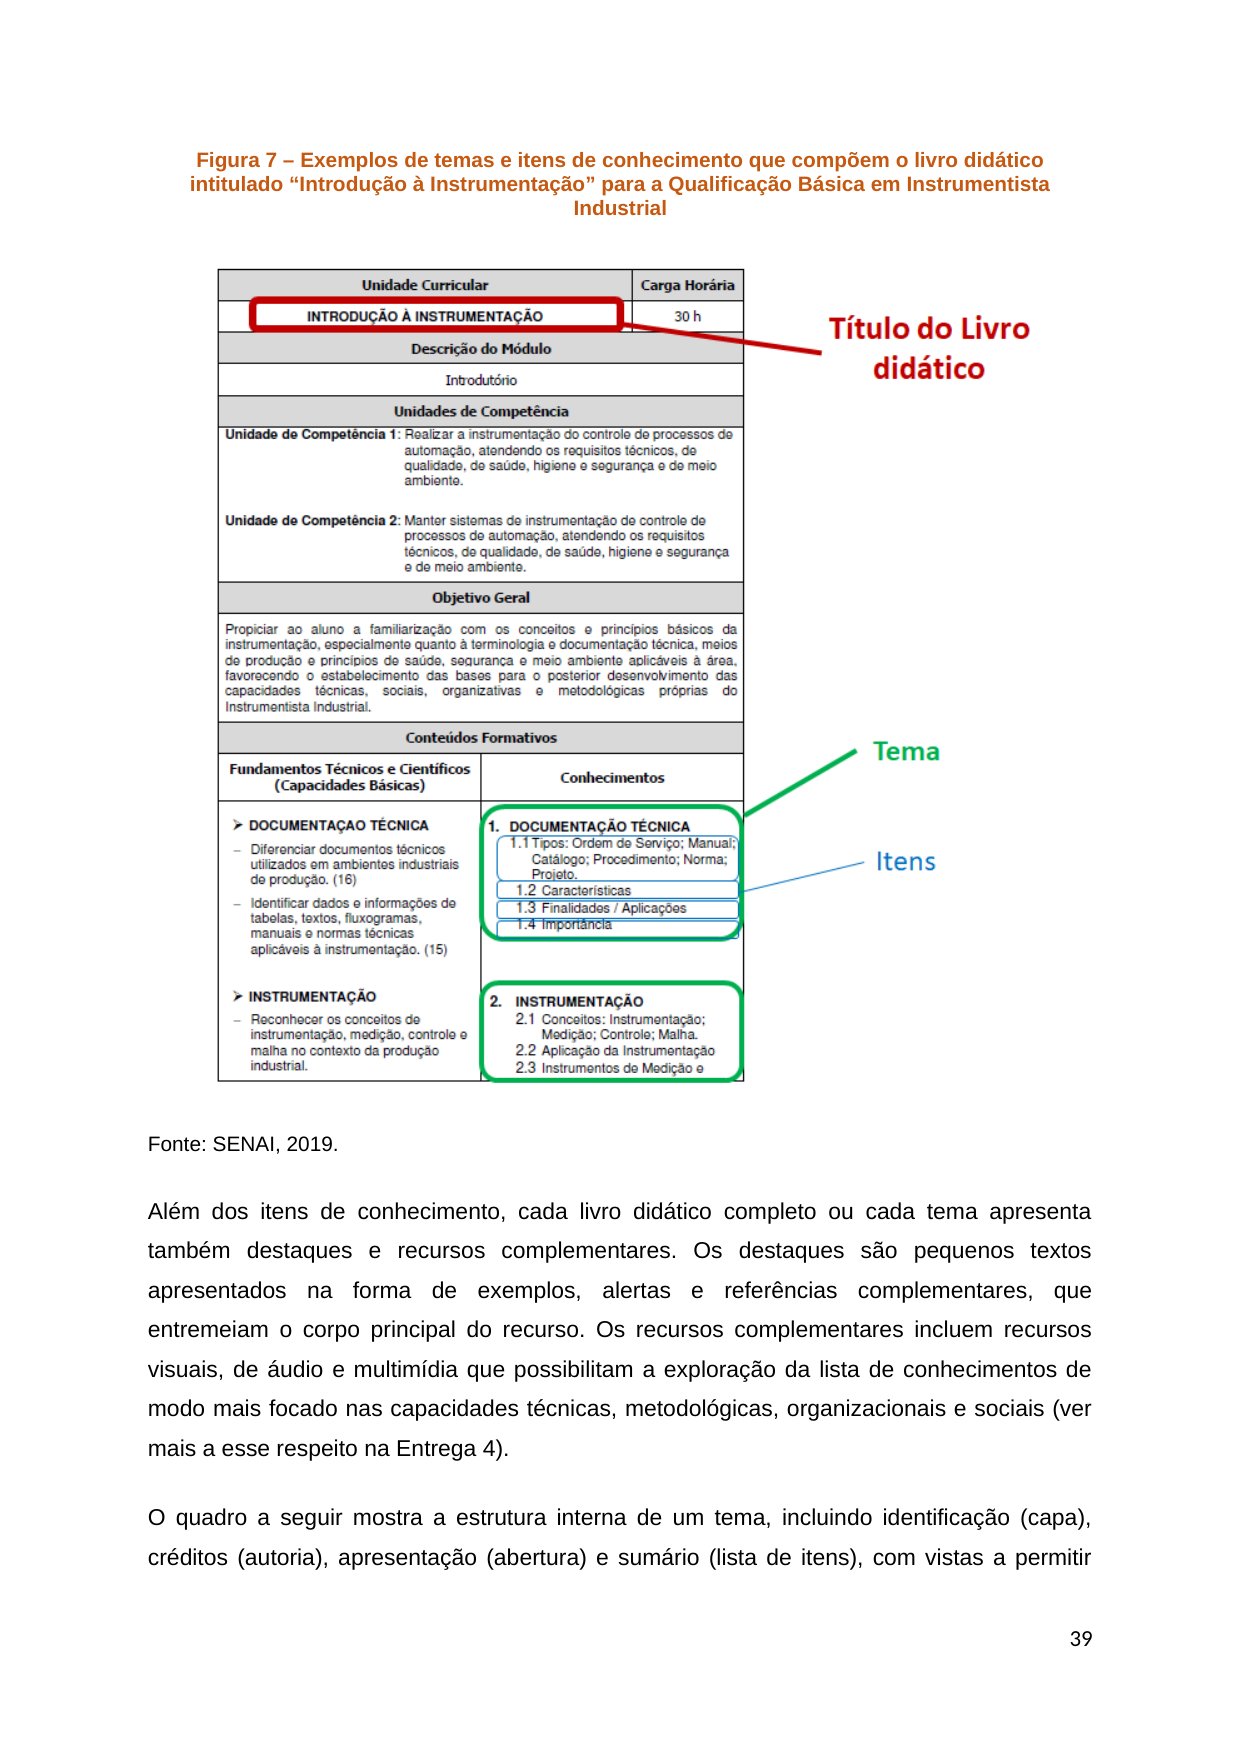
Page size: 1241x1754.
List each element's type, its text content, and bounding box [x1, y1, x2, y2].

subtitle Figura 7 – Exemplos de temas e itens de conhecimento que compõem o livro didático intitulado “Introdução à Instrumentação” para a Qualificação Básica em Instrumentista Industrial [148, 148, 1092, 219]
picture [184, 249, 1057, 1088]
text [148, 1504, 1092, 1570]
text Fonte: SENAI, 2019. [148, 1132, 1092, 1156]
text Além dos itens de conhecimento, cada livro didático completo ou cada tema apresenta também destaques e recursos complementares. Os destaques são pequenos textos apresentados na forma de exemplos, alertas e referências complementares, que entremeiam o corpo principal do recurso. Os recursos complementares incluem recursos visuais, de áudio e multimídia que possibilitam a exploração da lista de conhecimentos de modo mais focado nas capacidades técnicas, metodológicas, organizacionais e sociais (ver mais a esse respeito na Entrega 4). [148, 1198, 1092, 1461]
